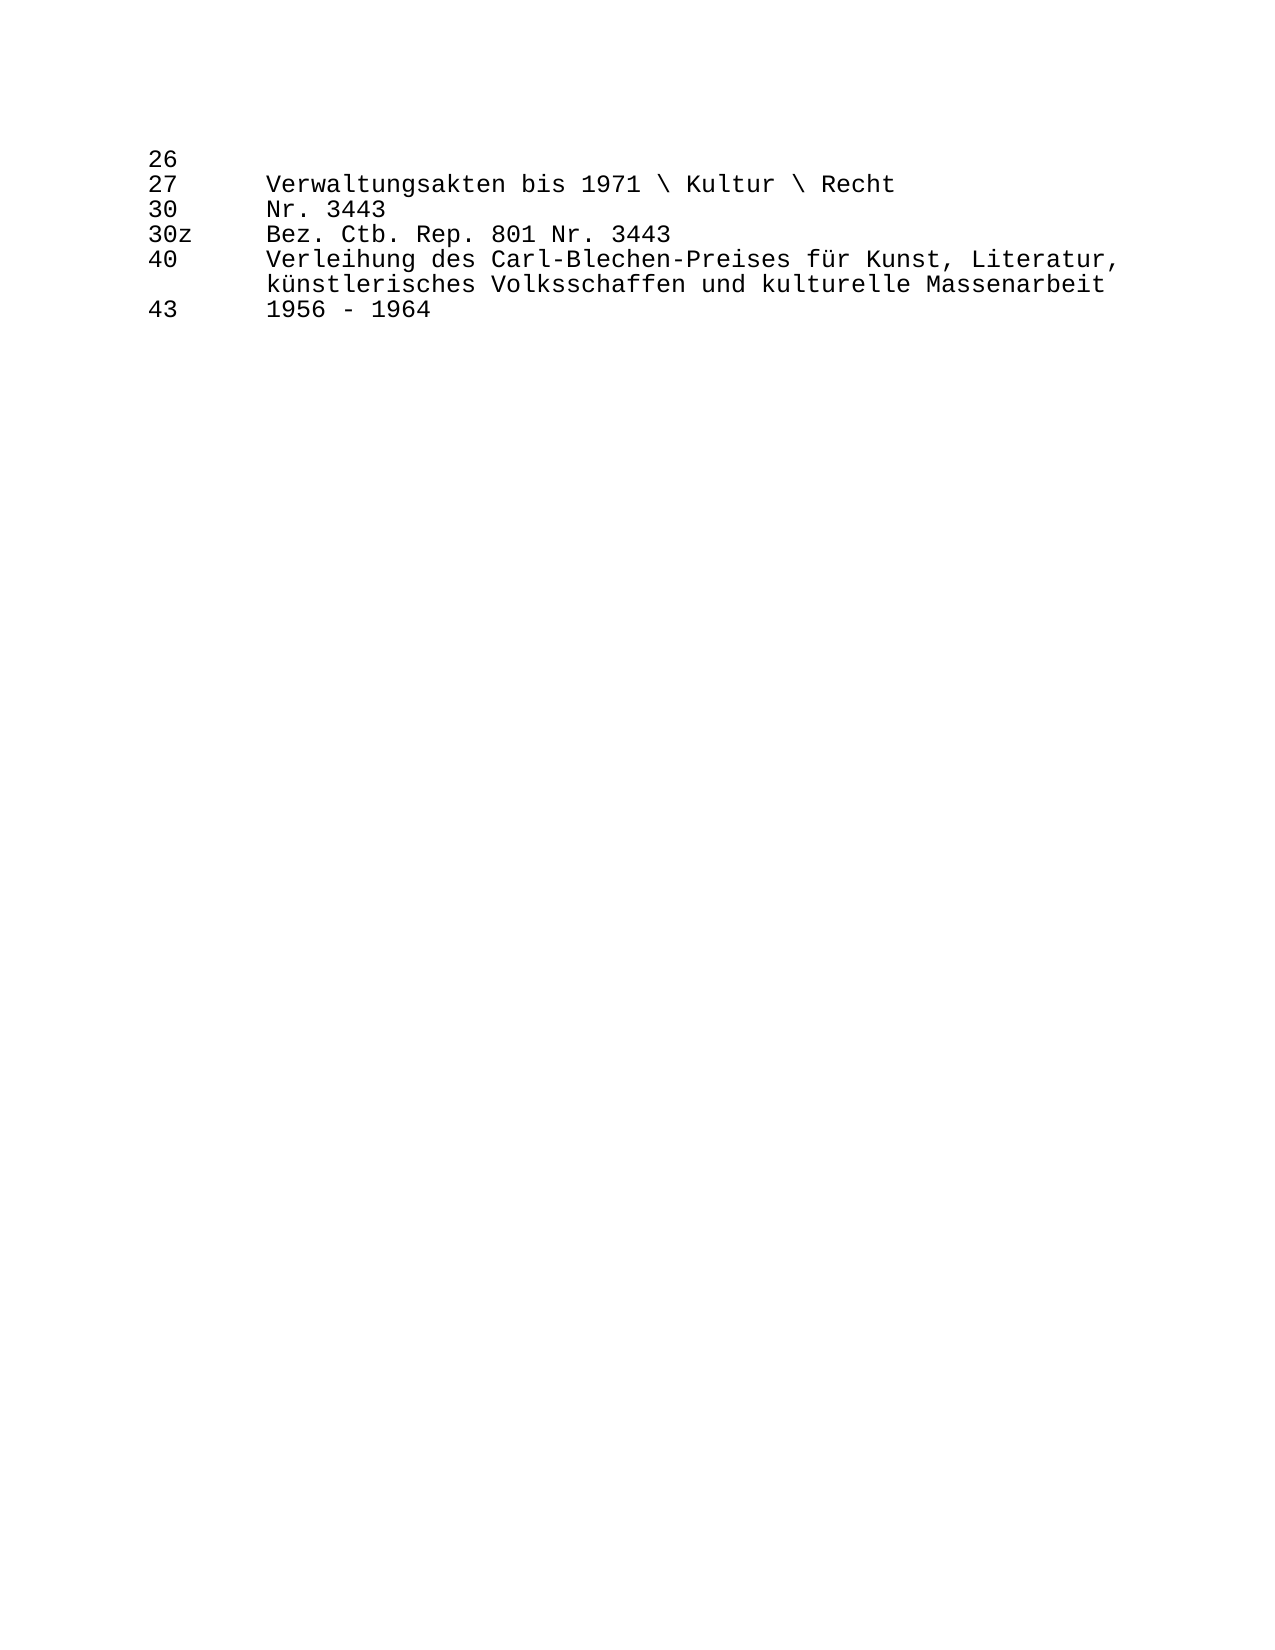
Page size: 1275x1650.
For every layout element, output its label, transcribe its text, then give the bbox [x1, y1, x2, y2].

text 30z Bez. Ctb. Rep. 801 Nr. 3443 [148, 223, 1127, 248]
text 27 Verwaltungsakten bis 1971 \ Kultur \ Recht [148, 173, 1127, 198]
text 26 <-> [148, 148, 1127, 173]
text 30 Nr. 3443 [148, 198, 1127, 223]
text 40 Verleihung des s[1{Carl-Blechen-Preis}es 2{für Kunst, s[Literatur]s, künstlerisches Volksschaffen und kulturelle Massenarbeit}]s [148, 248, 1127, 298]
text 43 1956 - 1964 [148, 298, 1127, 323]
